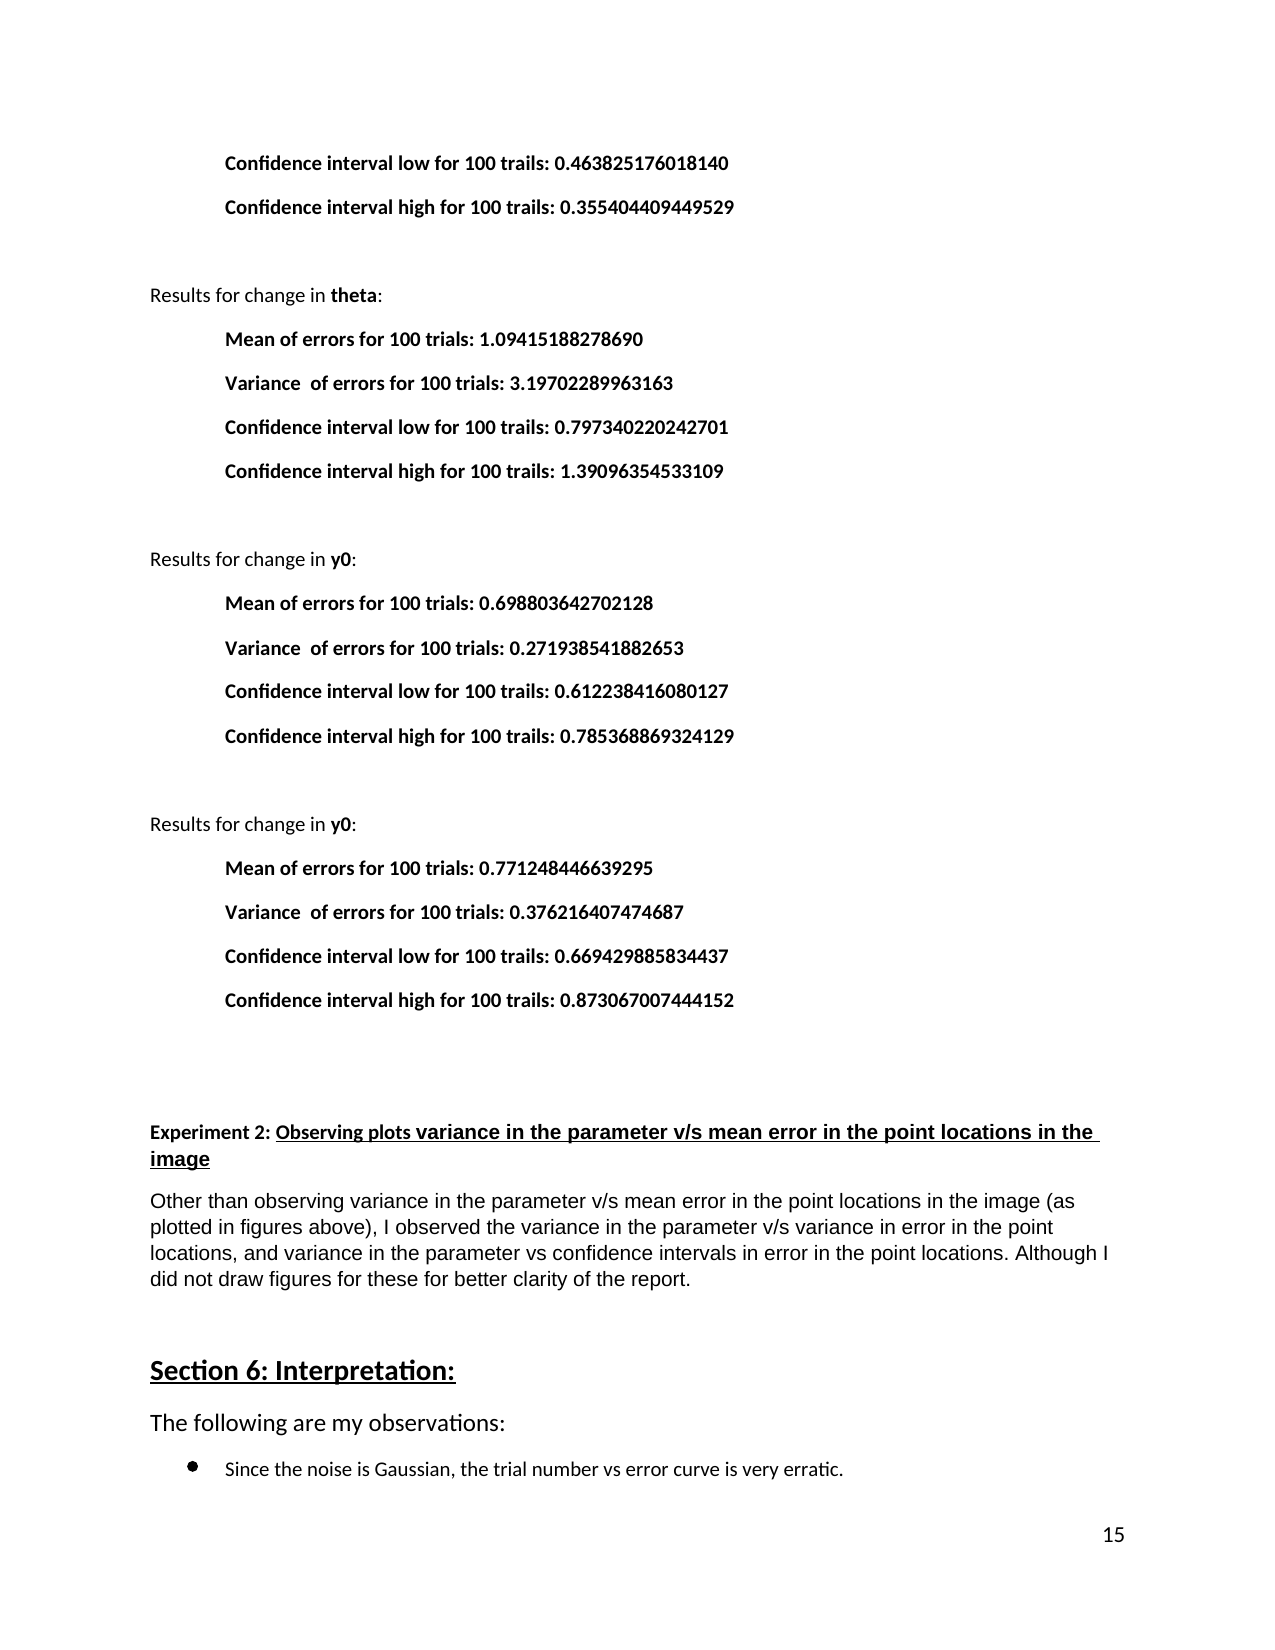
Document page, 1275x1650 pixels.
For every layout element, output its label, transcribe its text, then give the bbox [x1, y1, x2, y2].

text Confidence interval high for 100 trails: 0.785368869324129 [150, 723, 1125, 748]
text Variance of errors for 100 trials: 3.19702289963163 [150, 370, 1125, 396]
text The following are my observations: [150, 1407, 1125, 1437]
text Section 6: Interpretation: [150, 1352, 1125, 1387]
text Confidence interval high for 100 trails: 0.355404409449529 [150, 194, 1125, 219]
text Confidence interval low for 100 trails: 0.463825176018140 [150, 150, 1125, 175]
text Results for change in theta: [150, 282, 1125, 308]
text Variance of errors for 100 trials: 0.271938541882653 [150, 635, 1125, 660]
text Mean of errors for 100 trials: 0.698803642702128 [150, 591, 1125, 616]
list Since the noise is Gaussian, the trial number vs error curve is very erratic. [187, 1456, 1125, 1483]
text Results for change in y0: [150, 547, 1125, 572]
text Confidence interval high for 100 trails: 1.39096354533109 [150, 458, 1125, 484]
text Results for change in y0: [150, 811, 1125, 836]
text Variance of errors for 100 trials: 0.376216407474687 [150, 899, 1125, 924]
text Confidence interval high for 100 trails: 0.873067007444152 [150, 987, 1125, 1013]
text Confidence interval low for 100 trails: 0.612238416080127 [150, 679, 1125, 704]
text Confidence interval low for 100 trails: 0.669429885834437 [150, 943, 1125, 968]
text Mean of errors for 100 trials: 1.09415188278690 [150, 326, 1125, 352]
text Experiment 2: Observing plots variance in the parameter v/s mean error in the point locations in the image [150, 1119, 1125, 1171]
text Mean of errors for 100 trials: 0.771248446639295 [150, 855, 1125, 880]
text Other than observing variance in the parameter v/s mean error in the point locations in the image (as plotted in figures above), I observed the variance in the parameter v/s variance in error in the point locations, and variance in the parameter vs confidence intervals in error in the point locations. Although I did not draw figures for these for better clarity of the report. [150, 1189, 1125, 1291]
text Confidence interval low for 100 trails: 0.797340220242701 [150, 414, 1125, 440]
